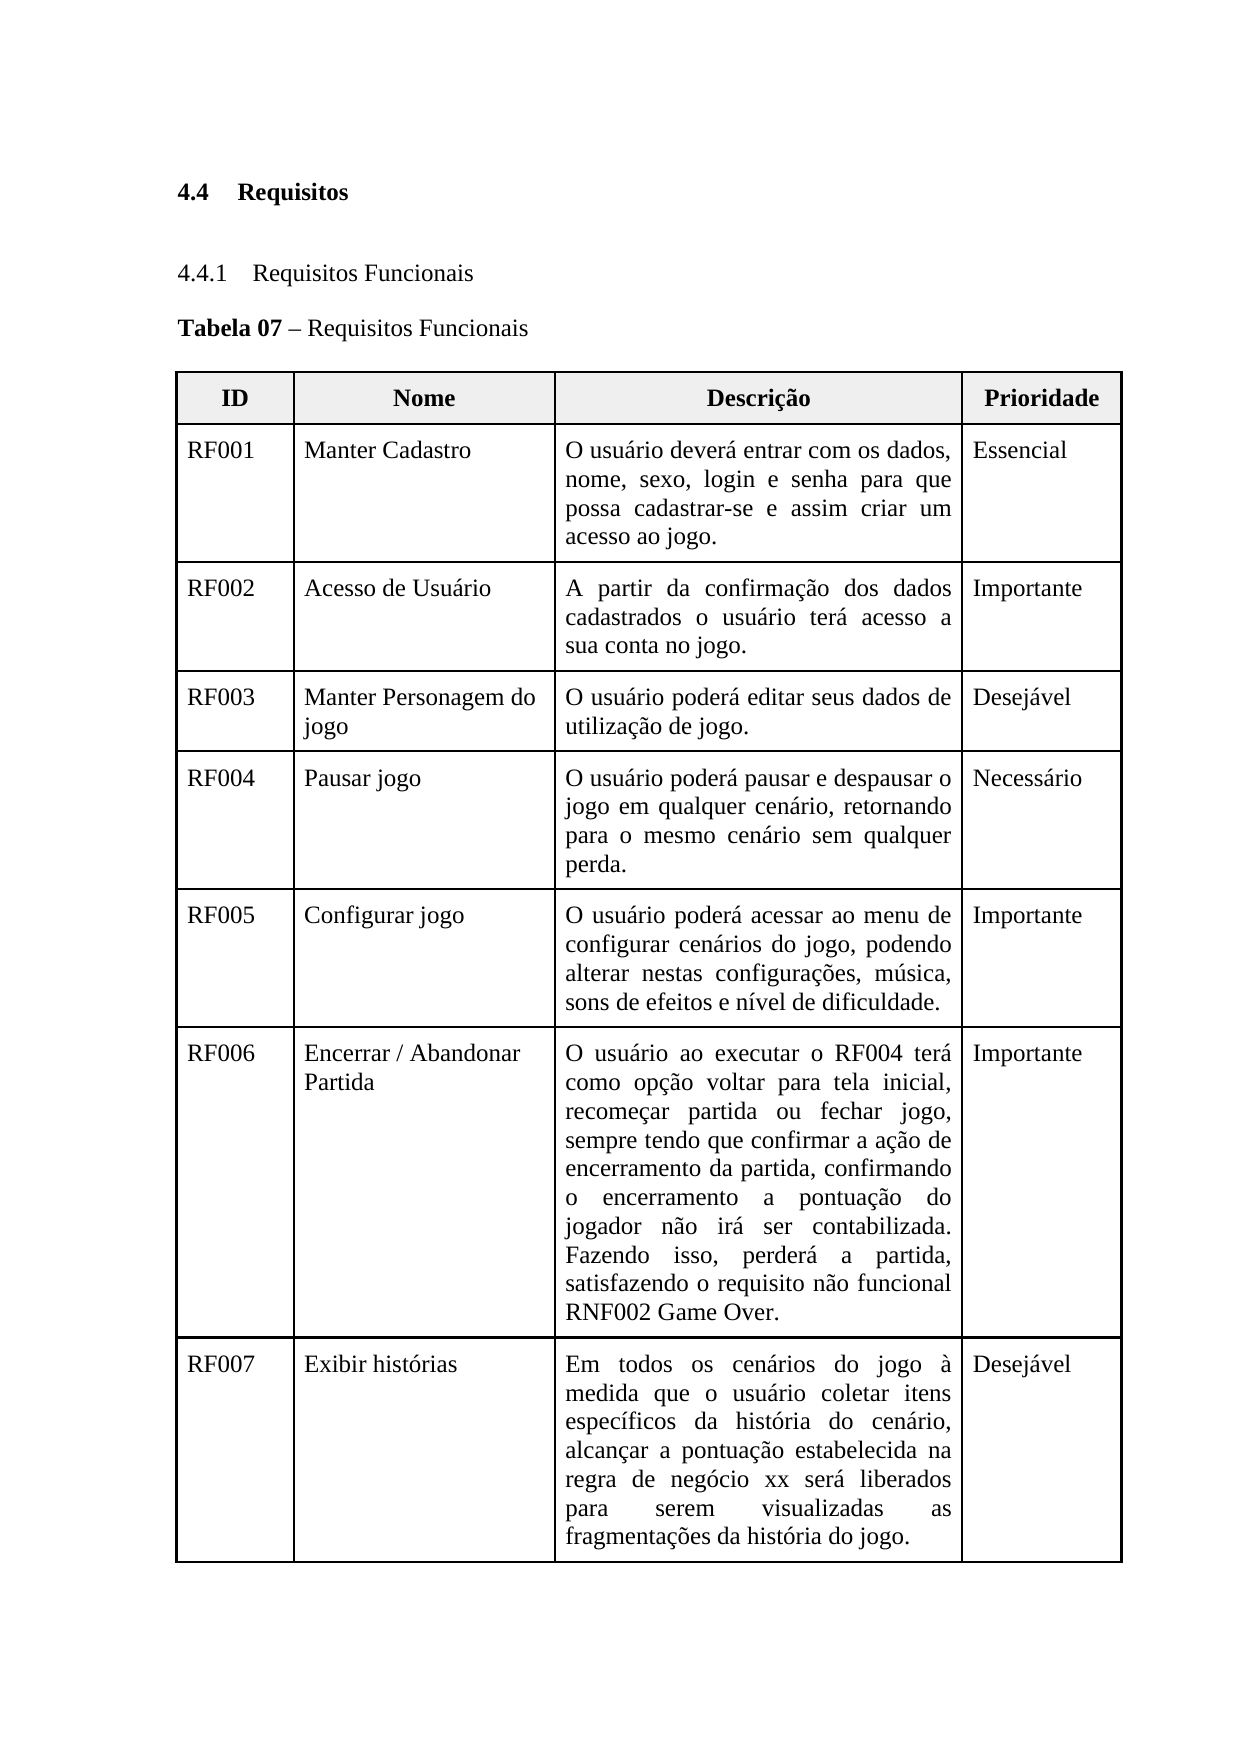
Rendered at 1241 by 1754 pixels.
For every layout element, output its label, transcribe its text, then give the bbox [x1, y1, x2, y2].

table_header Descrição [556, 373, 961, 423]
table_cell Importante [963, 1028, 1120, 1336]
table_cell Manter Personagem do jogo [295, 672, 554, 750]
table_header Prioridade [963, 373, 1120, 423]
table_cell Importante [963, 890, 1120, 1026]
table_cell Pausar jogo [295, 752, 554, 888]
table_cell RF005 [178, 890, 293, 1026]
table_cell A partir da confirmação dos dados cadastrados o usuário terá acesso a sua conta no jogo. [556, 563, 961, 670]
list Requisitos Funcionais [177, 258, 1122, 287]
text Tabela 07 – Requisitos Funcionais [177, 313, 1122, 342]
table_cell Essencial [963, 425, 1120, 561]
table_cell O usuário poderá pausar e despausar o jogo em qualquer cenário, retornando para o mesmo cenário sem qualquer perda. [556, 752, 961, 888]
table_cell Manter Cadastro [295, 425, 554, 561]
table_cell Em todos os cenários do jogo à medida que o usuário coletar itens específicos da história do cenário, alcançar a pontuação estabelecida na regra de negócio xx será liberados para serem visualizadas as fragmentações da história do jogo. [556, 1339, 961, 1561]
table_cell RF003 [178, 672, 293, 750]
table_cell RF002 [178, 563, 293, 670]
table_cell Exibir histórias [295, 1339, 554, 1561]
table_cell RF006 [178, 1028, 293, 1336]
table_cell O usuário ao executar o RF004 terá como opção voltar para tela inicial, recomeçar partida ou fechar jogo, sempre tendo que confirmar a ação de encerramento da partida, confirmando o encerramento a pontuação do jogador não irá ser contabilizada. Fazendo isso, perderá a partida, satisfazendo o requisito não funcional RNF002 Game Over. [556, 1028, 961, 1336]
table_cell Acesso de Usuário [295, 563, 554, 670]
table_cell Desejável [963, 672, 1120, 750]
table_cell Importante [963, 563, 1120, 670]
table_cell Necessário [963, 752, 1120, 888]
table_cell Configurar jogo [295, 890, 554, 1026]
table_header ID [178, 373, 293, 423]
table_cell Desejável [963, 1339, 1120, 1561]
table_cell O usuário poderá acessar ao menu de configurar cenários do jogo, podendo alterar nestas configurações, música, sons de efeitos e nível de dificuldade. [556, 890, 961, 1026]
table_cell RF007 [178, 1339, 293, 1561]
table_cell Encerrar / Abandonar Partida [295, 1028, 554, 1336]
table_cell RF001 [178, 425, 293, 561]
table_cell O usuário deverá entrar com os dados, nome, sexo, login e senha para que possa cadastrar-se e assim criar um acesso ao jogo. [556, 425, 961, 561]
table_header Nome [295, 373, 554, 423]
list Requisitos [177, 177, 1122, 206]
table_cell O usuário poderá editar seus dados de utilização de jogo. [556, 672, 961, 750]
table_cell RF004 [178, 752, 293, 888]
